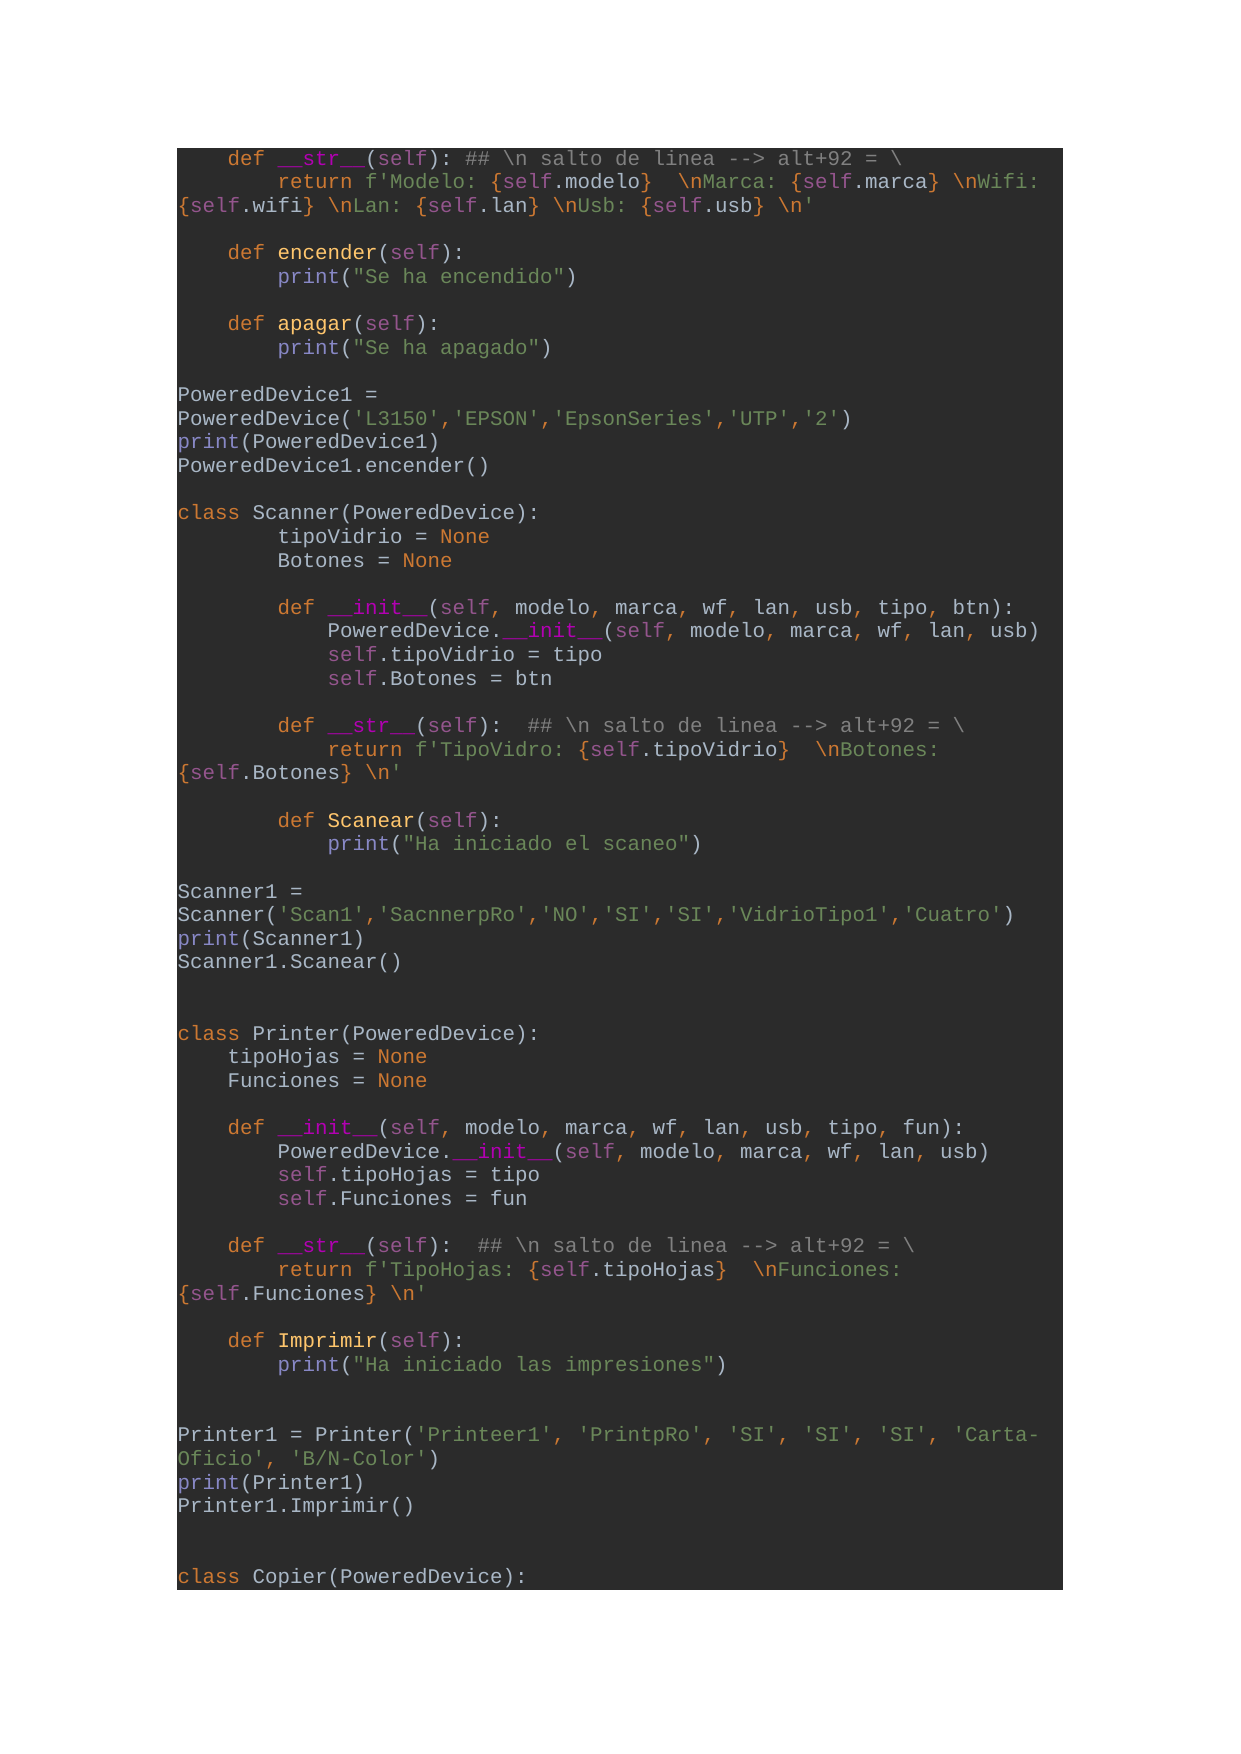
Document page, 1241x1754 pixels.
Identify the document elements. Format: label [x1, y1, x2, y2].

text [177, 148, 1063, 1590]
